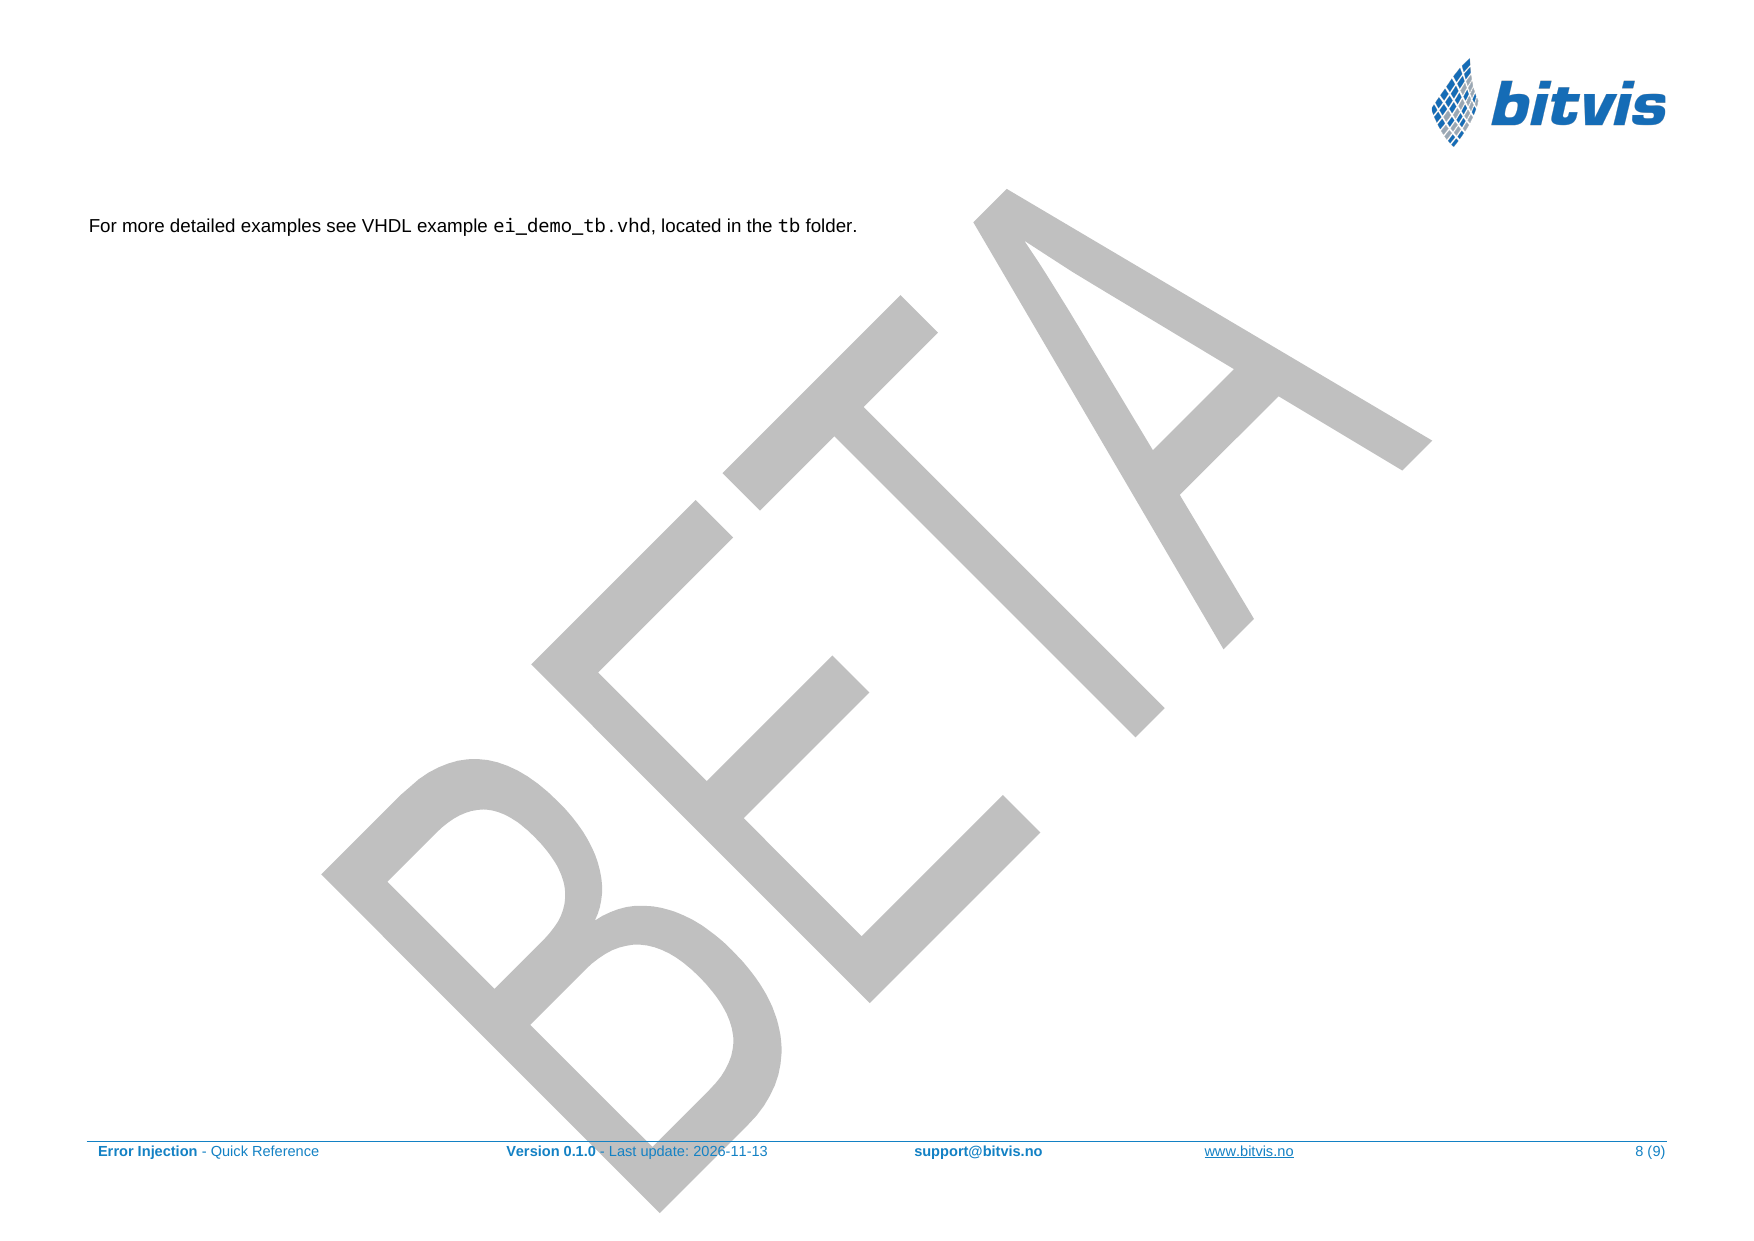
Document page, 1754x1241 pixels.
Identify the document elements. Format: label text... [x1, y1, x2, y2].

text For more detailed examples see VHDL example ei_demo_tb.vhd, located in the tb folder. [88, 213, 1665, 238]
picture [1431, 58, 1666, 147]
